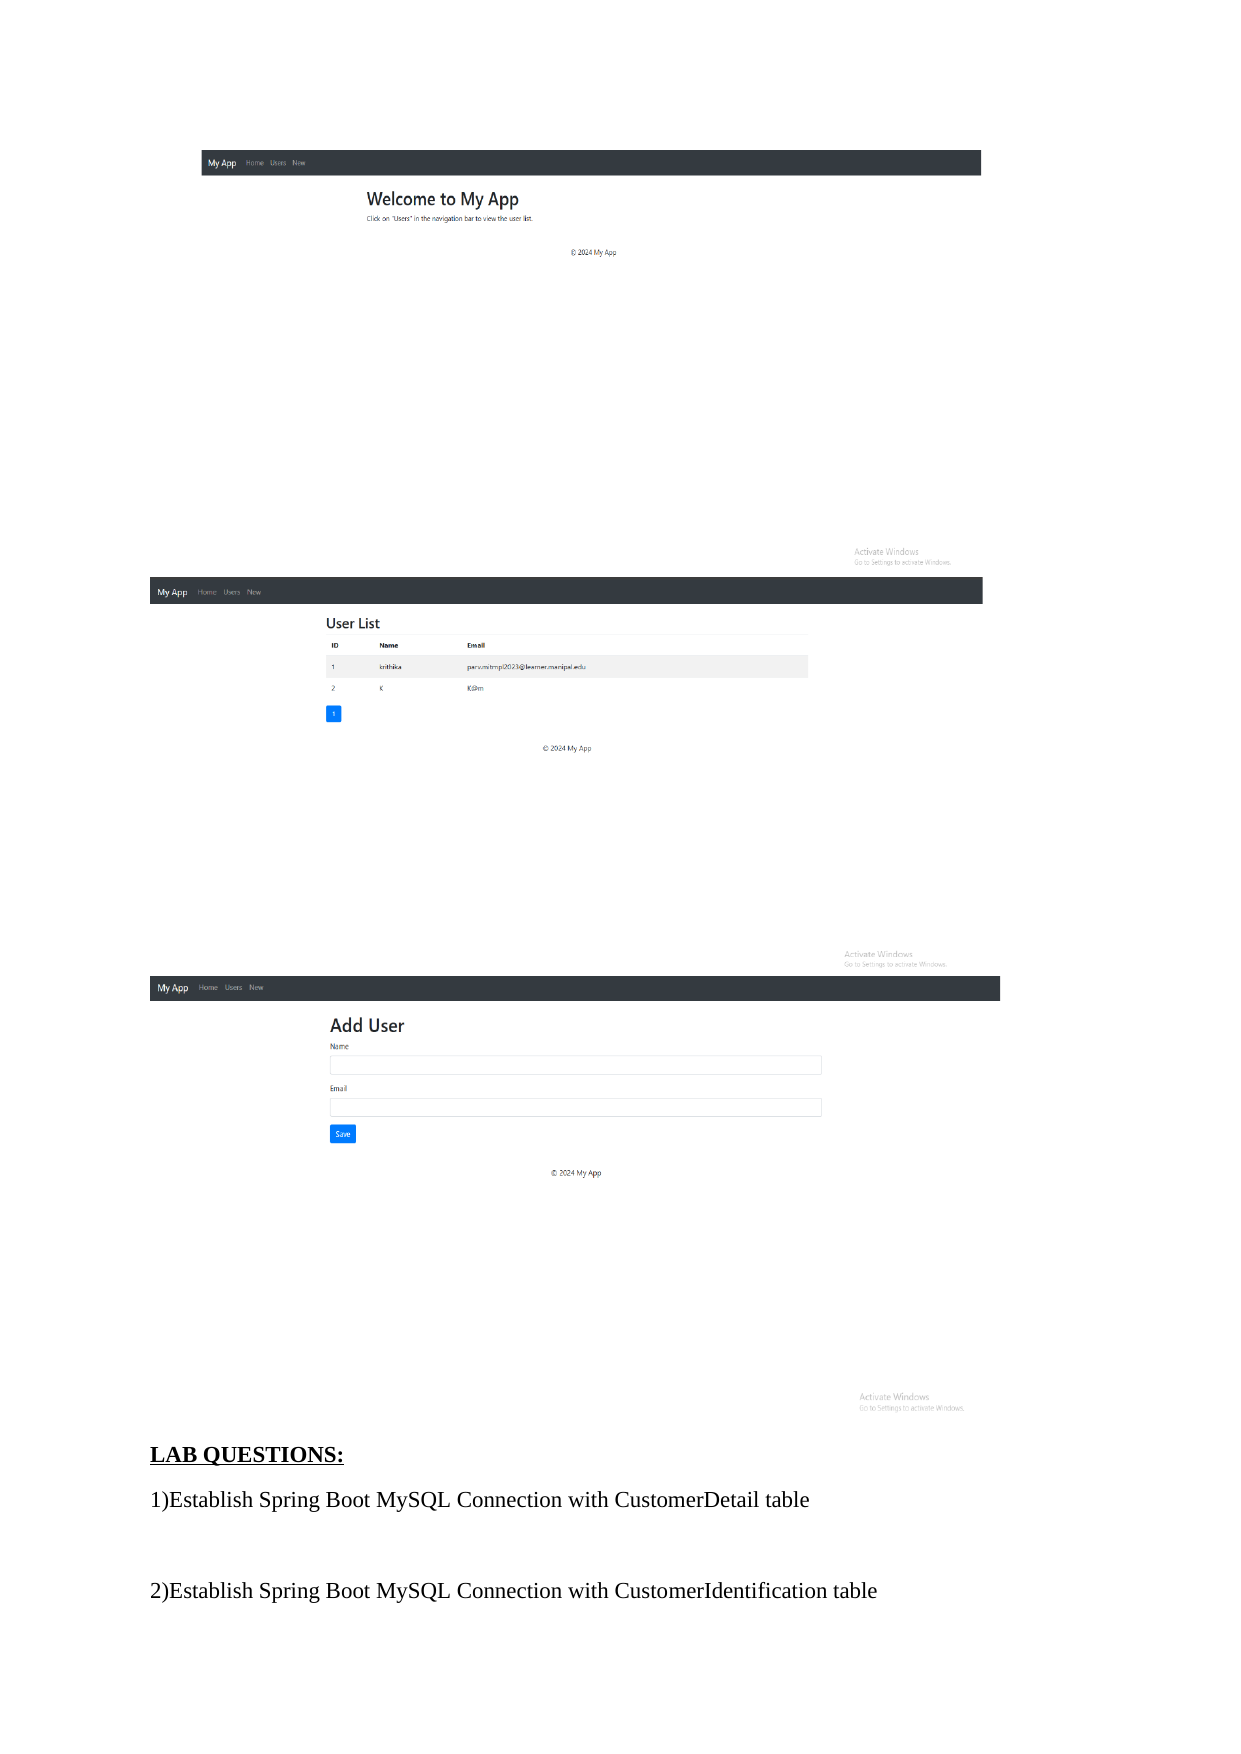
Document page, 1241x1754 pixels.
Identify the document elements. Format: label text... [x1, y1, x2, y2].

picture [150, 577, 983, 974]
text 1)Establish Spring Boot MySQL Connection with CustomerDetail table [150, 1486, 1090, 1513]
text 2)Establish Spring Boot MySQL Connection with CustomerIdentification table [150, 1577, 1090, 1603]
picture [201, 150, 982, 576]
picture [150, 976, 1001, 1423]
text LAB QUESTIONS: [150, 1441, 1090, 1468]
